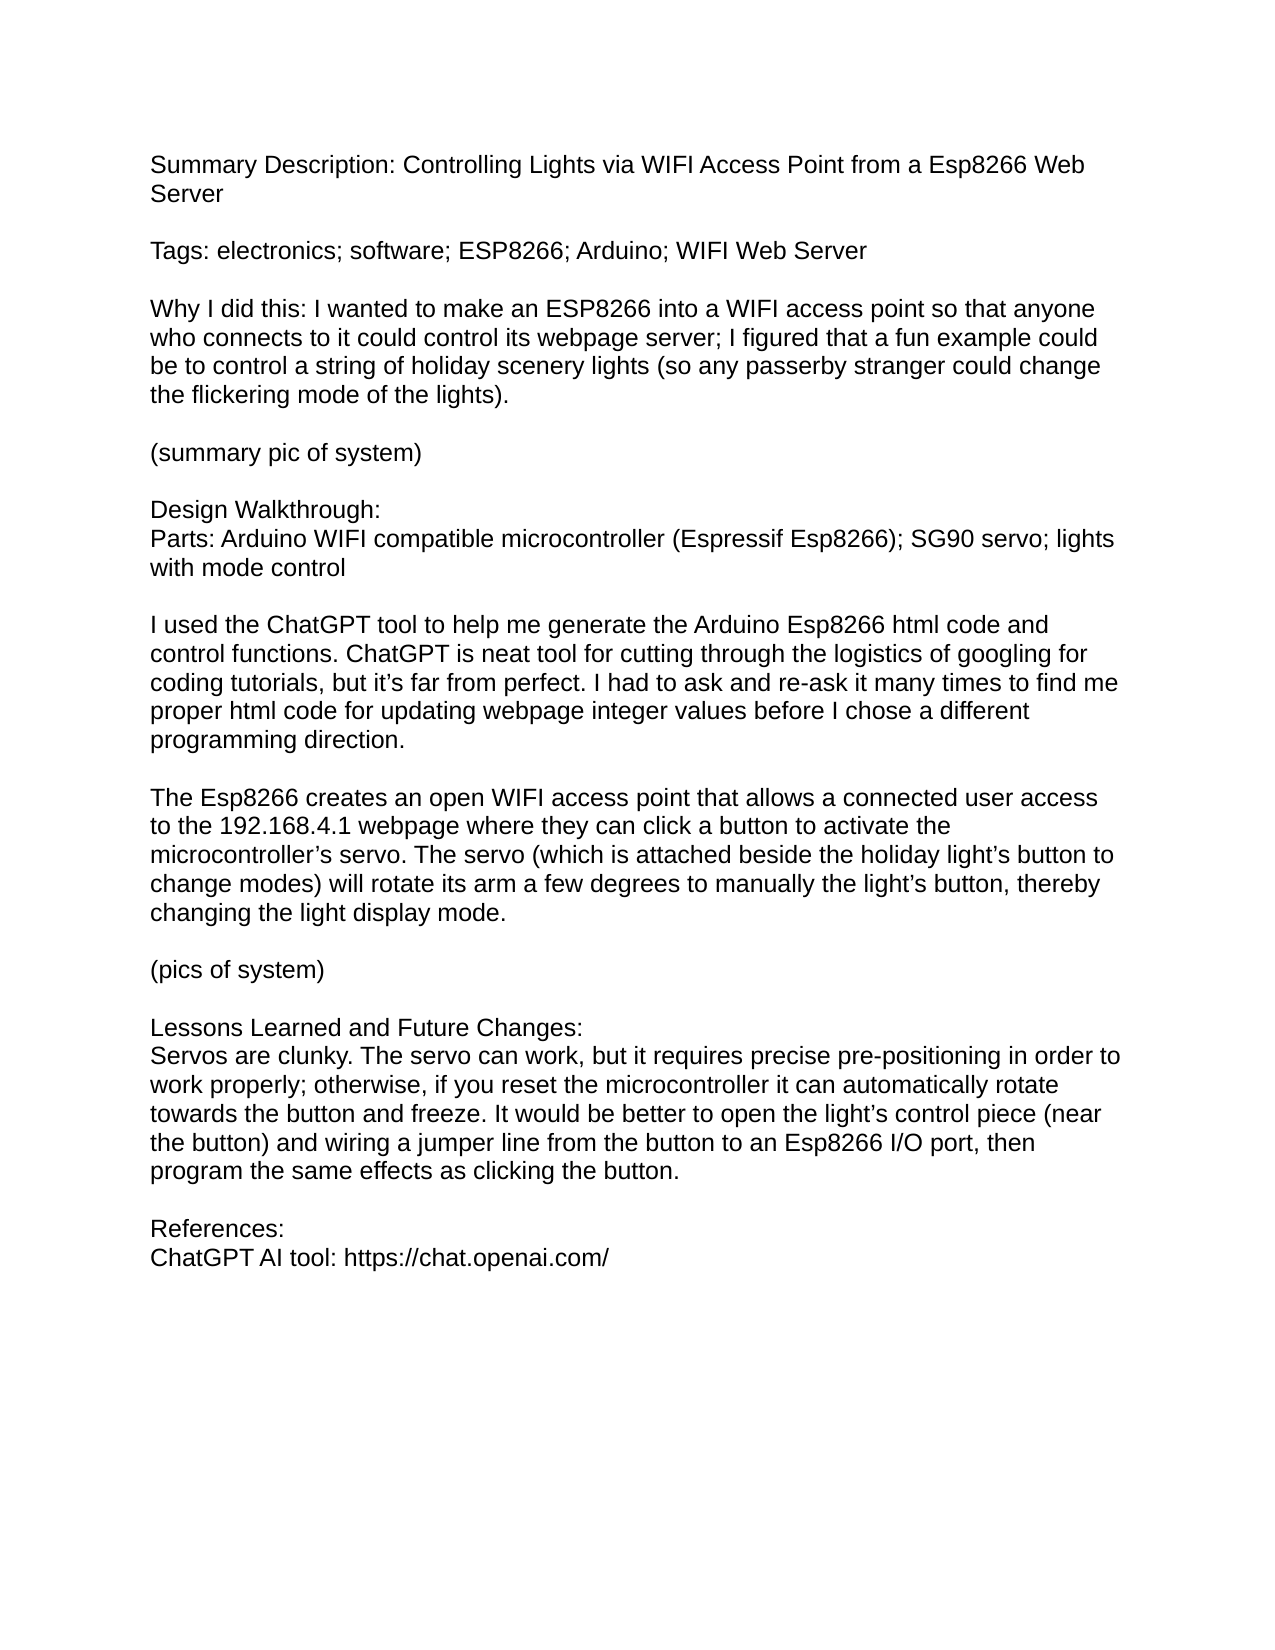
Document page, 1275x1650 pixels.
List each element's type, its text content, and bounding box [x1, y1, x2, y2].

text Summary Description: Controlling Lights via WIFI Access Point from a Esp8266 Web Server [150, 150, 1125, 207]
text Why I did this: I wanted to make an ESP8266 into a WIFI access point so that anyone who connects to it could control its webpage server; I figured that a fun example could be to control a string of holiday scenery lights (so any passerby stranger could change the flickering mode of the lights). [150, 294, 1125, 409]
text ChatGPT AI tool: https://chat.openai.com/ [150, 1242, 1125, 1271]
text (summary pic of system) [150, 437, 1125, 466]
text Lessons Learned and Future Changes: [150, 1012, 1125, 1041]
text Parts: Arduino WIFI compatible microcontroller (Espressif Esp8266); SG90 servo; lights with mode control [150, 524, 1125, 581]
text I used the ChatGPT tool to help me generate the Arduino Esp8266 html code and control functions. ChatGPT is neat tool for cutting through the logistics of googling for coding tutorials, but it’s far from perfect. I had to ask and re-ask it many times to find me proper html code for updating webpage integer values before I chose a different programming direction. [150, 610, 1125, 754]
text Servos are clunky. The servo can work, but it requires precise pre-positioning in order to work properly; otherwise, if you reset the microcontroller it can automatically rotate towards the button and freeze. It would be better to open the light’s control piece (near the button) and wiring a jumper line from the button to an Esp8266 I/O port, then program the same effects as clicking the button. [150, 1041, 1125, 1185]
text The Esp8266 creates an open WIFI access point that allows a connected user access to the 192.168.4.1 webpage where they can click a button to activate the microcontroller’s servo. The servo (which is attached beside the holiday light’s button to change modes) will rotate its arm a few degrees to manually the light’s button, thereby changing the light display mode. [150, 782, 1125, 926]
text Tags: electronics; software; ESP8266; Arduino; WIFI Web Server [150, 236, 1125, 265]
text Design Walkthrough: [150, 495, 1125, 524]
text References: [150, 1214, 1125, 1242]
text (pics of system) [150, 955, 1125, 984]
